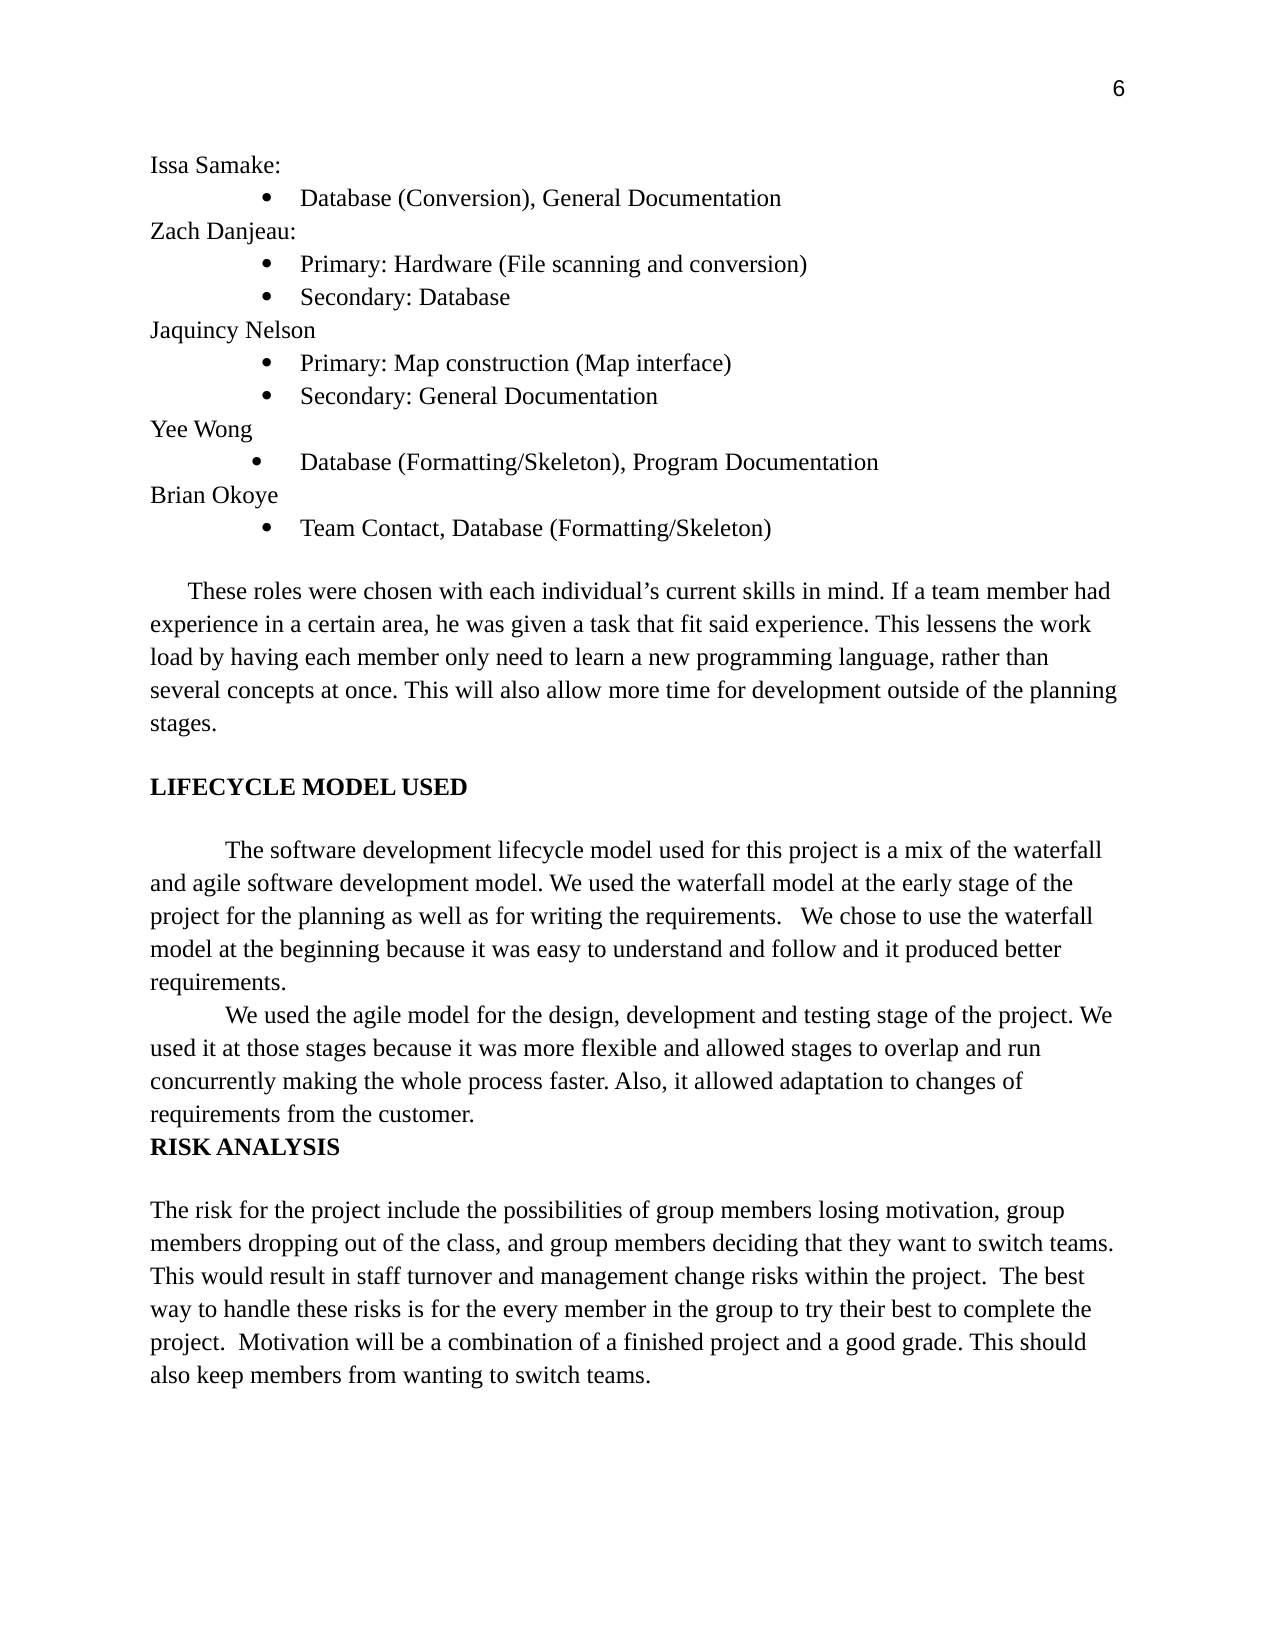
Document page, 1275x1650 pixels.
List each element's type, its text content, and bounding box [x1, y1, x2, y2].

text The software development lifecycle model used for this project is a mix of the waterfall and agile software development model. We used the waterfall model at the early stage of the project for the planning as well as for writing the requirements. We chose to use the waterfall model at the beginning because it was easy to understand and follow and it produced better requirements. [150, 835, 1125, 996]
list Secondary: General Documentation [262, 381, 1125, 410]
list Database (Conversion), General Documentation [262, 183, 1125, 212]
text LIFECYCLE MODEL USED [150, 772, 1125, 801]
text Yee Wong [150, 414, 1125, 443]
list Primary: Hardware (File scanning and conversion) [262, 249, 1125, 278]
text Jaquincy Nelson [150, 315, 1125, 344]
text The risk for the project include the possibilities of group members losing motivation, group members dropping out of the class, and group members deciding that they want to switch teams. This would result in staff turnover and management change risks within the project. The best way to handle these risks is for the every member in the group to try their best to complete the project. Motivation will be a combination of a finished project and a good grade. This should also keep members from wanting to switch teams. [150, 1195, 1125, 1389]
list Team Contact, Database (Formatting/Skeleton) [225, 513, 1125, 542]
text We used the agile model for the design, development and testing stage of the project. We used it at those stages because it was more flexible and allowed stages to overlap and run concurrently making the whole process faster. Also, it allowed adaptation to changes of requirements from the customer. [150, 1000, 1125, 1128]
text RISK ANALYSIS [150, 1132, 1125, 1161]
text Brian Okoye [150, 480, 1125, 509]
text These roles were chosen with each individual’s current skills in mind. If a team member had experience in a certain area, he was given a task that fit said experience. This lessens the work load by having each member only need to learn a new programming language, rather than several concepts at once. This will also allow more time for development outside of the planning stages. [150, 576, 1125, 737]
text Issa Samake: [150, 150, 1125, 179]
text Zach Danjeau: [150, 216, 1125, 245]
list Secondary: Database [262, 282, 1125, 311]
list Database (Formatting/Skeleton), Program Documentation [225, 447, 1125, 476]
list Primary: Map construction (Map interface) [262, 348, 1125, 377]
